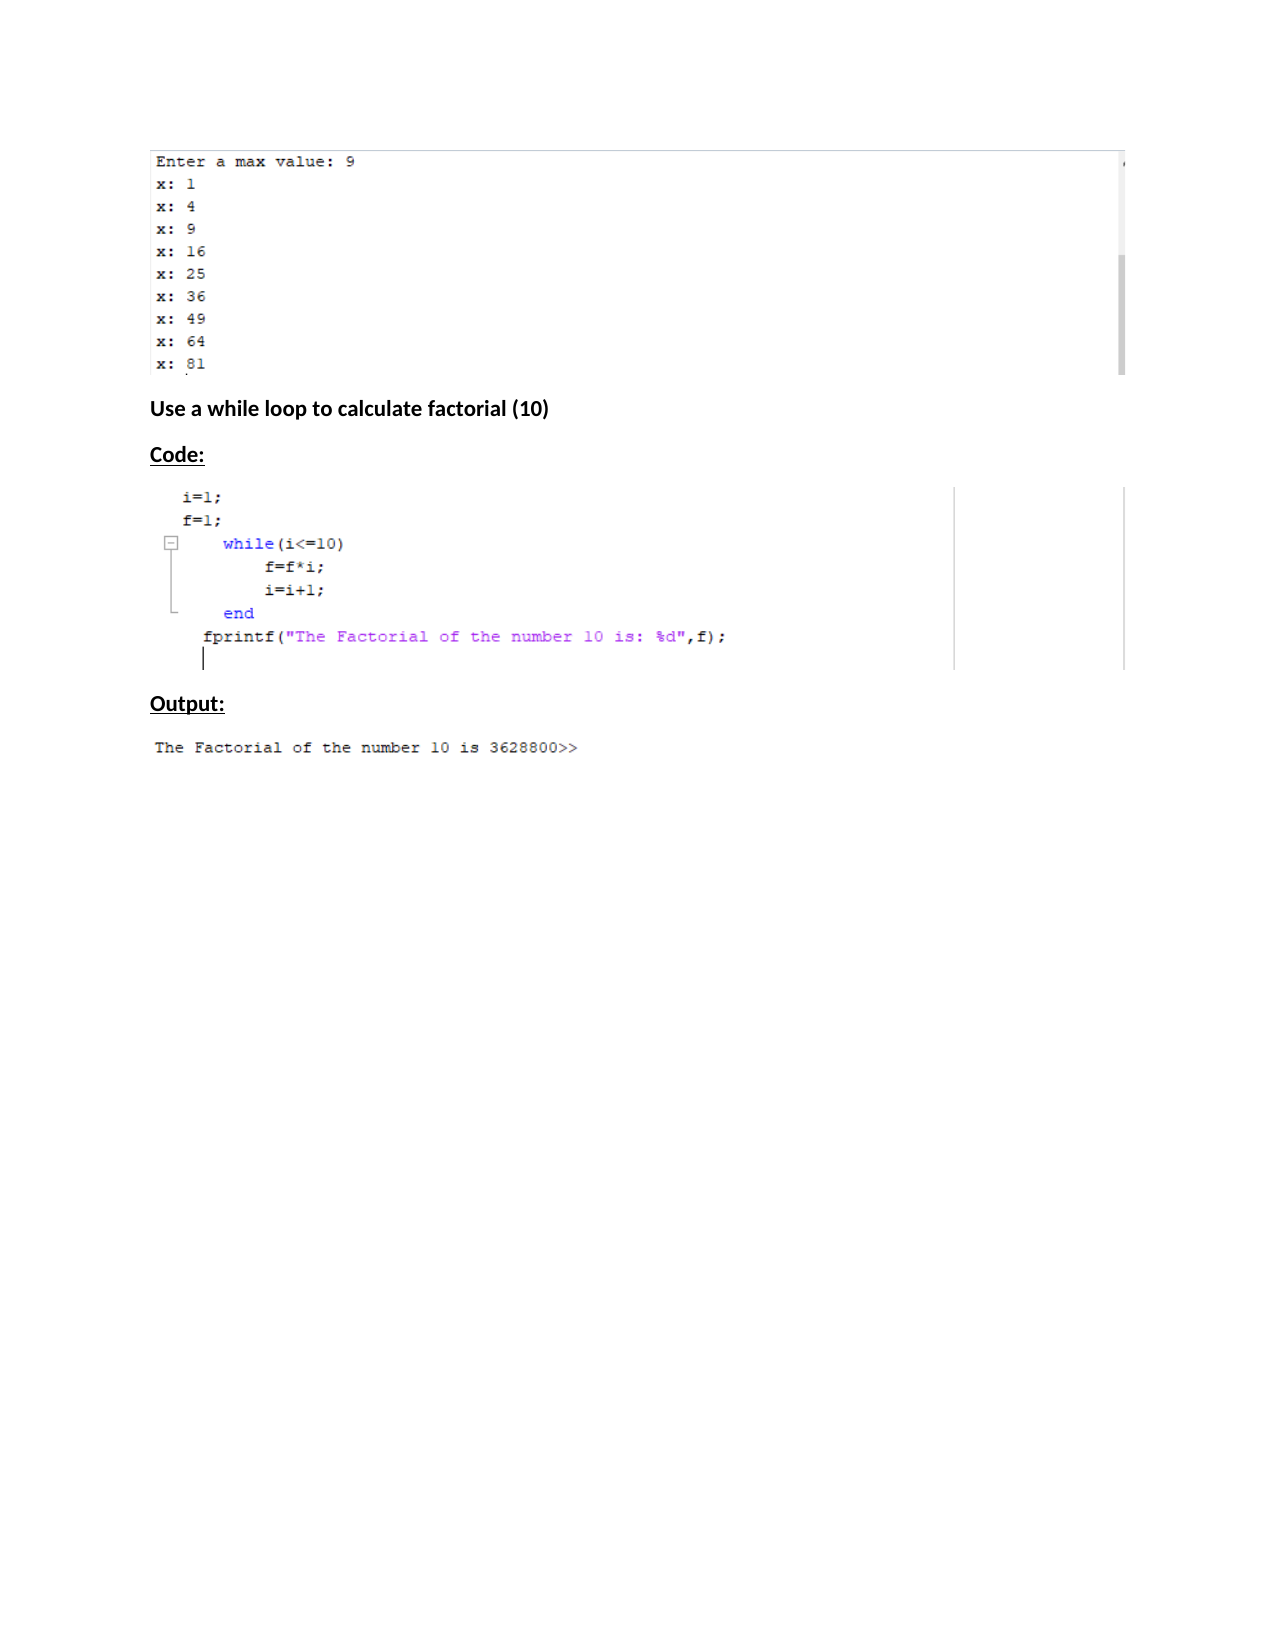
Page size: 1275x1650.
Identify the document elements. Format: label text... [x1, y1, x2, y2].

text Use a while loop to calculate factorial (10) [150, 394, 1125, 422]
text Code: [150, 441, 1125, 468]
picture [150, 735, 1125, 794]
picture [150, 487, 1125, 670]
text Output: [150, 689, 1125, 717]
picture [150, 150, 1125, 375]
